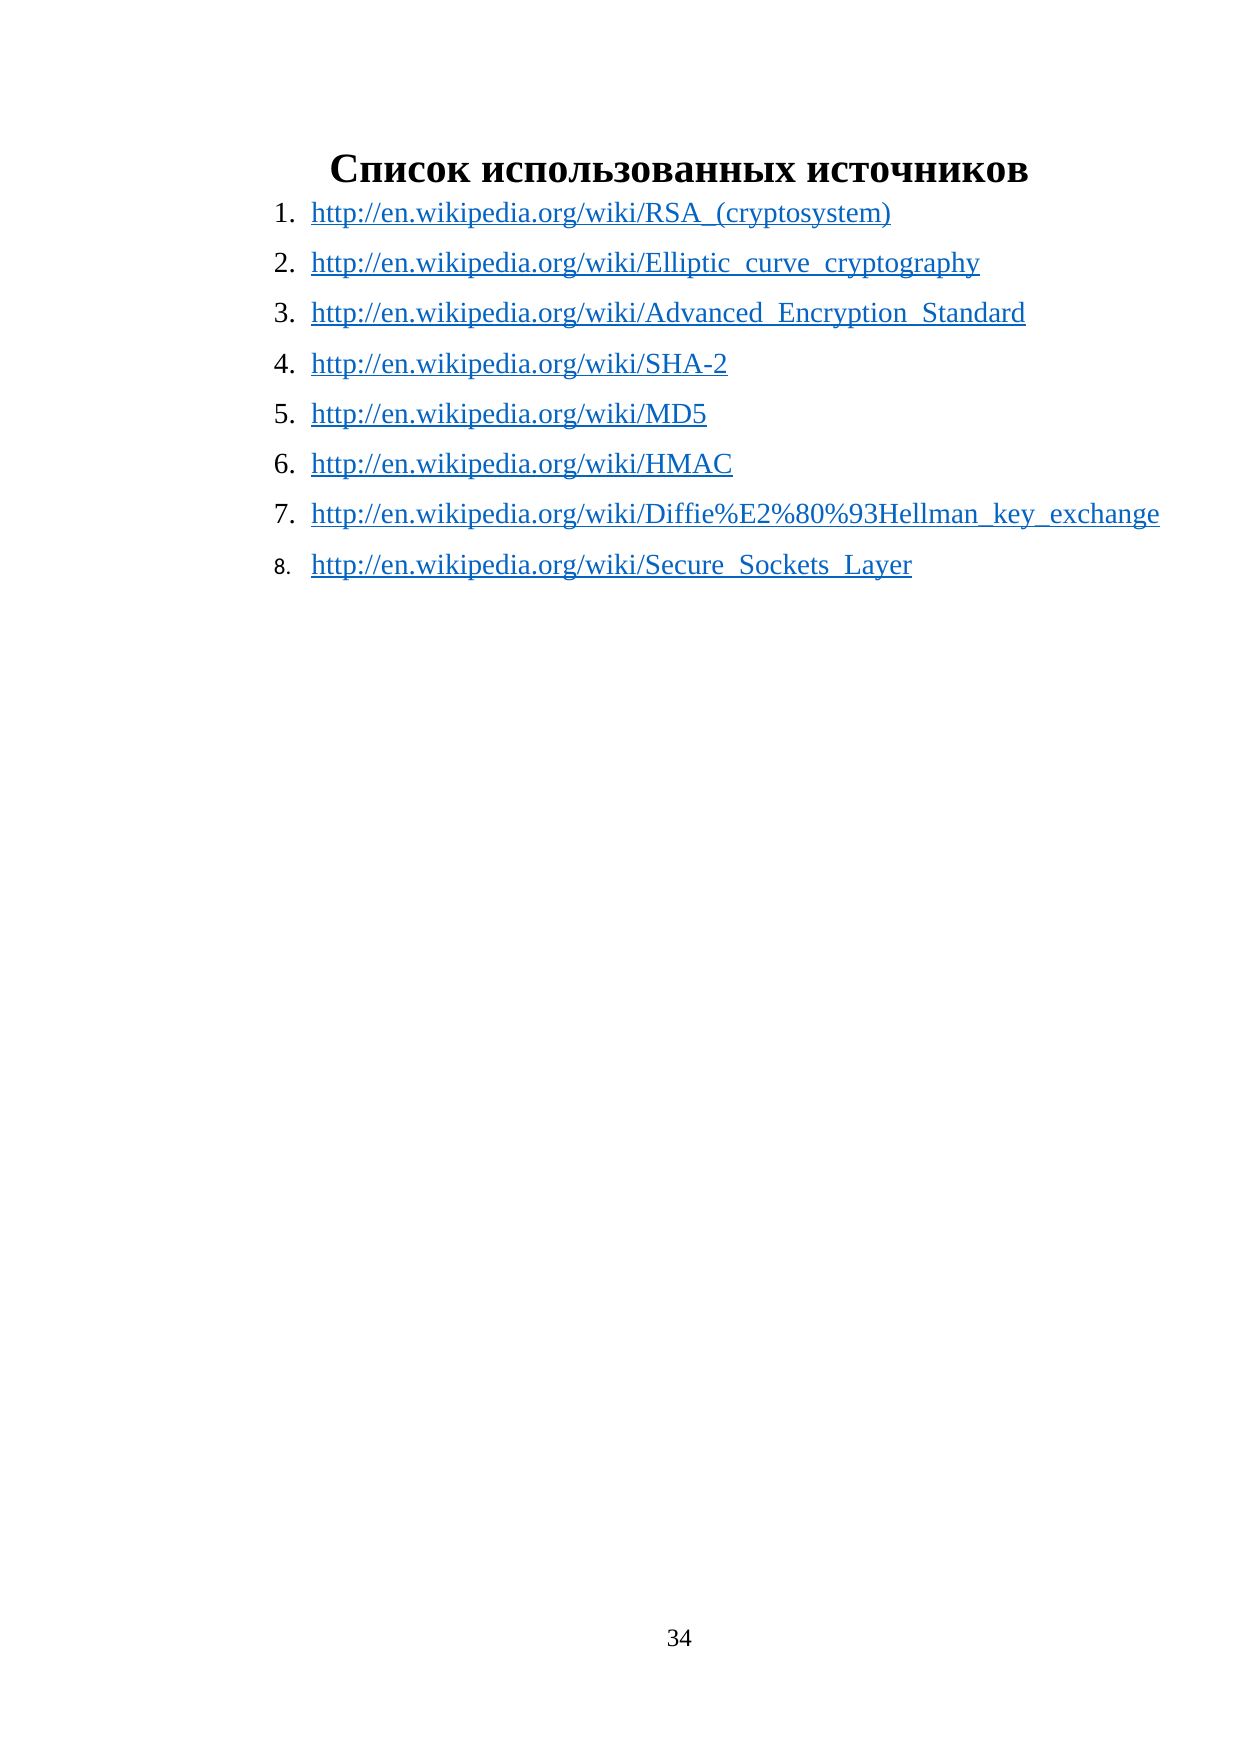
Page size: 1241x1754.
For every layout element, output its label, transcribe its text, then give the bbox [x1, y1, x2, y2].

list http://en.wikipedia.org/wiki/HMAC [274, 446, 1181, 480]
list http://en.wikipedia.org/wiki/Diffie%E2%80%93Hellman_key_exchange [274, 497, 1181, 530]
list http://en.wikipedia.org/wiki/Elliptic_curve_cryptography [274, 245, 1181, 279]
list http://en.wikipedia.org/wiki/Secure_Sockets_Layer [274, 547, 1181, 631]
list http://en.wikipedia.org/wiki/Advanced_Encryption_Standard [274, 295, 1181, 329]
list http://en.wikipedia.org/wiki/MD5 [274, 396, 1181, 429]
list http://en.wikipedia.org/wiki/SHA-2 [274, 346, 1181, 379]
list http://en.wikipedia.org/wiki/RSA_(cryptosystem) [274, 195, 1181, 228]
subtitle Список использованных источников [177, 143, 1181, 191]
